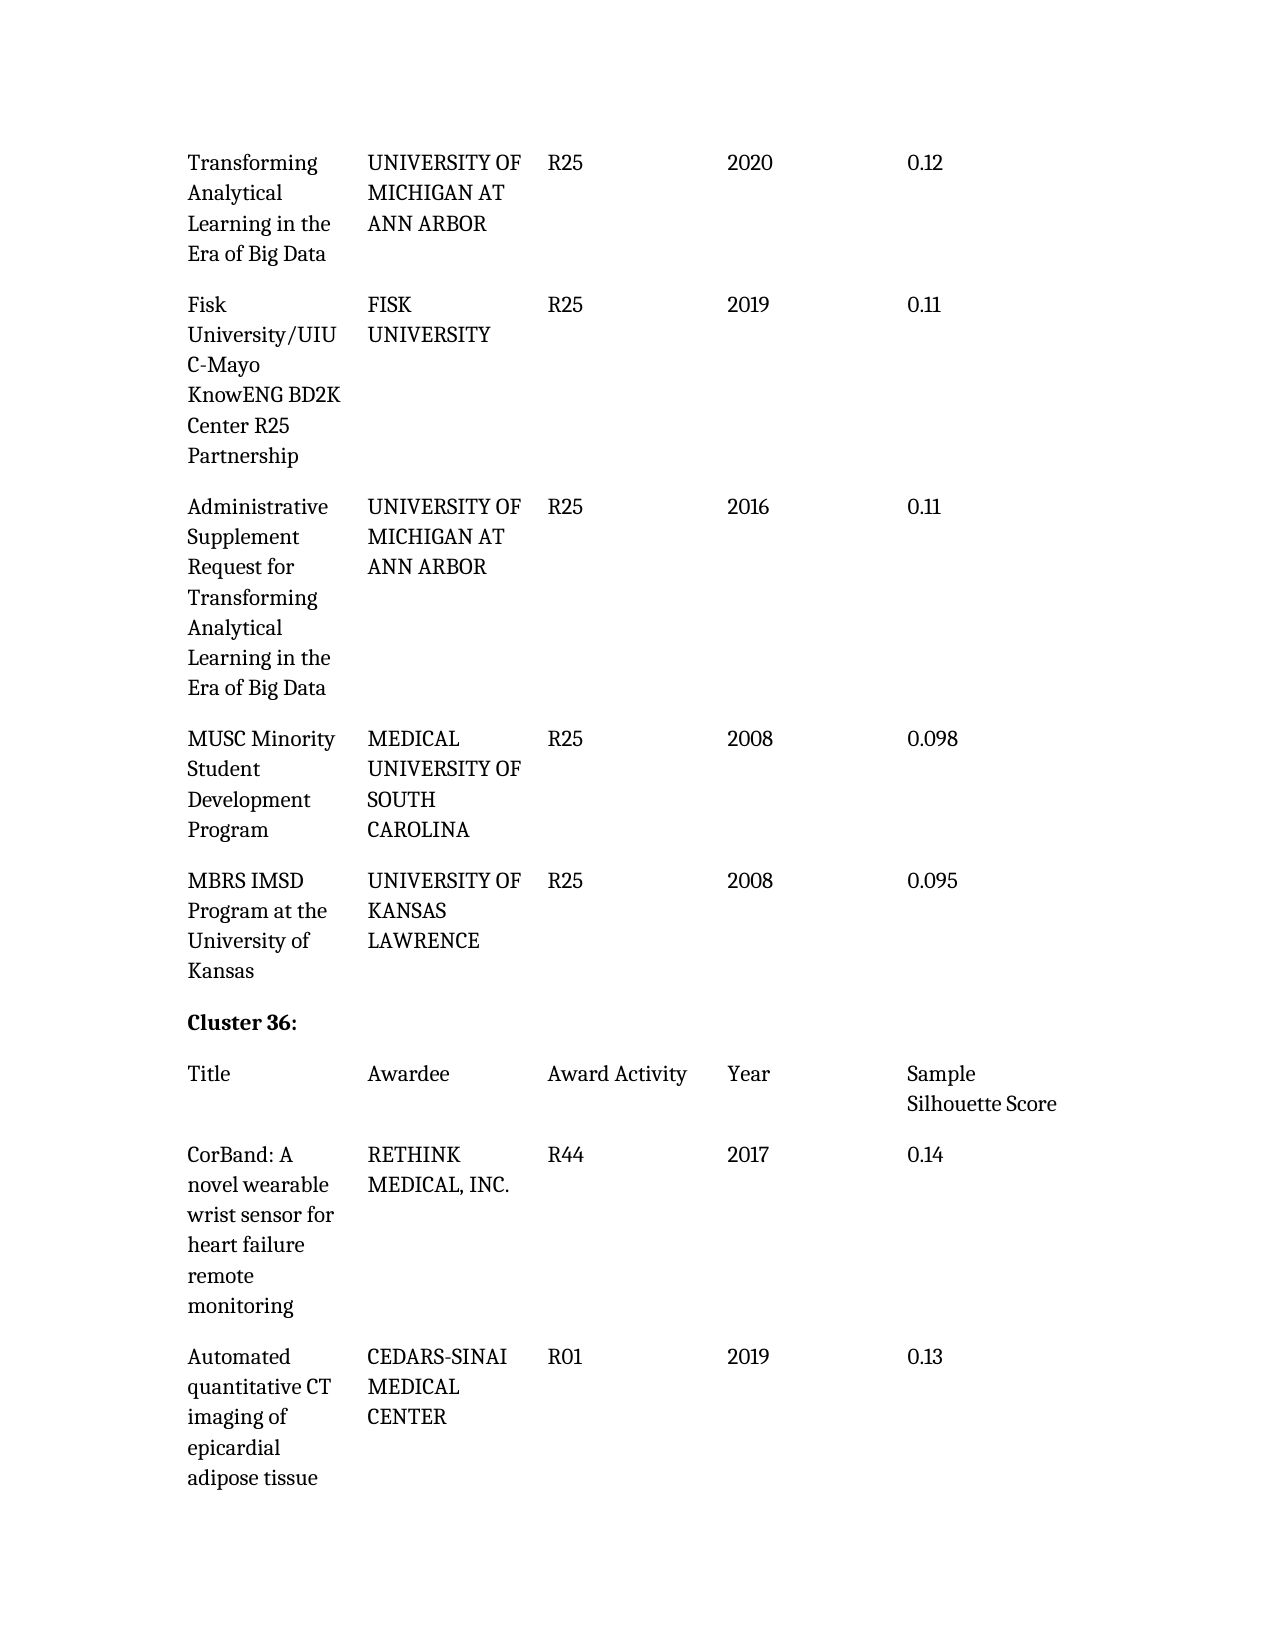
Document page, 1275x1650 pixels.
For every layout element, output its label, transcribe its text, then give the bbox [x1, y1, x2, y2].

table_cell R25 [536, 150, 716, 292]
table_cell 2008 [716, 868, 896, 1009]
table_cell R44 [536, 1142, 716, 1344]
table_cell MUSC Minority Student Development Program [176, 726, 356, 868]
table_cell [356, 1344, 536, 1491]
table_cell 2008 [716, 726, 896, 868]
table_cell 2020 [716, 150, 896, 292]
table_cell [176, 1344, 356, 1491]
table_cell R25 [536, 868, 716, 1009]
table_header Sample Silhouette Score [896, 1060, 1076, 1142]
table_cell FISK UNIVERSITY [356, 292, 536, 494]
table_cell 0.12 [896, 150, 1076, 292]
table_cell MBRS IMSD Program at the University of Kansas [176, 868, 356, 1009]
table_cell Administrative Supplement Request for Transforming Analytical Learning in the Era of Big Data [176, 494, 356, 726]
table_cell Transforming Analytical Learning in the Era of Big Data [176, 150, 356, 292]
table_cell UNIVERSITY OF KANSAS LAWRENCE [356, 868, 536, 1009]
table_cell UNIVERSITY OF MICHIGAN AT ANN ARBOR [356, 150, 536, 292]
table_cell 0.095 [896, 868, 1076, 1009]
table_cell 0.11 [896, 292, 1076, 494]
table_cell 0.14 [896, 1142, 1076, 1344]
table_cell R25 [536, 726, 716, 868]
table_cell 2017 [716, 1142, 896, 1344]
table_cell 0.098 [896, 726, 1076, 868]
table_header Awardee [356, 1060, 536, 1142]
table_header Title [176, 1060, 356, 1142]
table_header Award Activity [536, 1060, 716, 1142]
table_cell RETHINK MEDICAL, INC. [356, 1142, 536, 1344]
table_cell 2019 [716, 1344, 896, 1491]
table_cell 0.13 [896, 1344, 1076, 1491]
table_cell MEDICAL UNIVERSITY OF SOUTH CAROLINA [356, 726, 536, 868]
table_cell 2019 [716, 292, 896, 494]
table_cell R25 [536, 494, 716, 726]
table_cell R01 [536, 1344, 716, 1491]
table_header Year [716, 1060, 896, 1142]
table_cell CorBand: A novel wearable wrist sensor for heart failure remote monitoring [176, 1142, 356, 1344]
text Cluster 36: [187, 1009, 1087, 1036]
table_cell 0.11 [896, 494, 1076, 726]
table_cell 2016 [716, 494, 896, 726]
table_cell UNIVERSITY OF MICHIGAN AT ANN ARBOR [356, 494, 536, 726]
table_cell Fisk University/UIUC-Mayo KnowENG BD2K Center R25 Partnership [176, 292, 356, 494]
table_cell R25 [536, 292, 716, 494]
